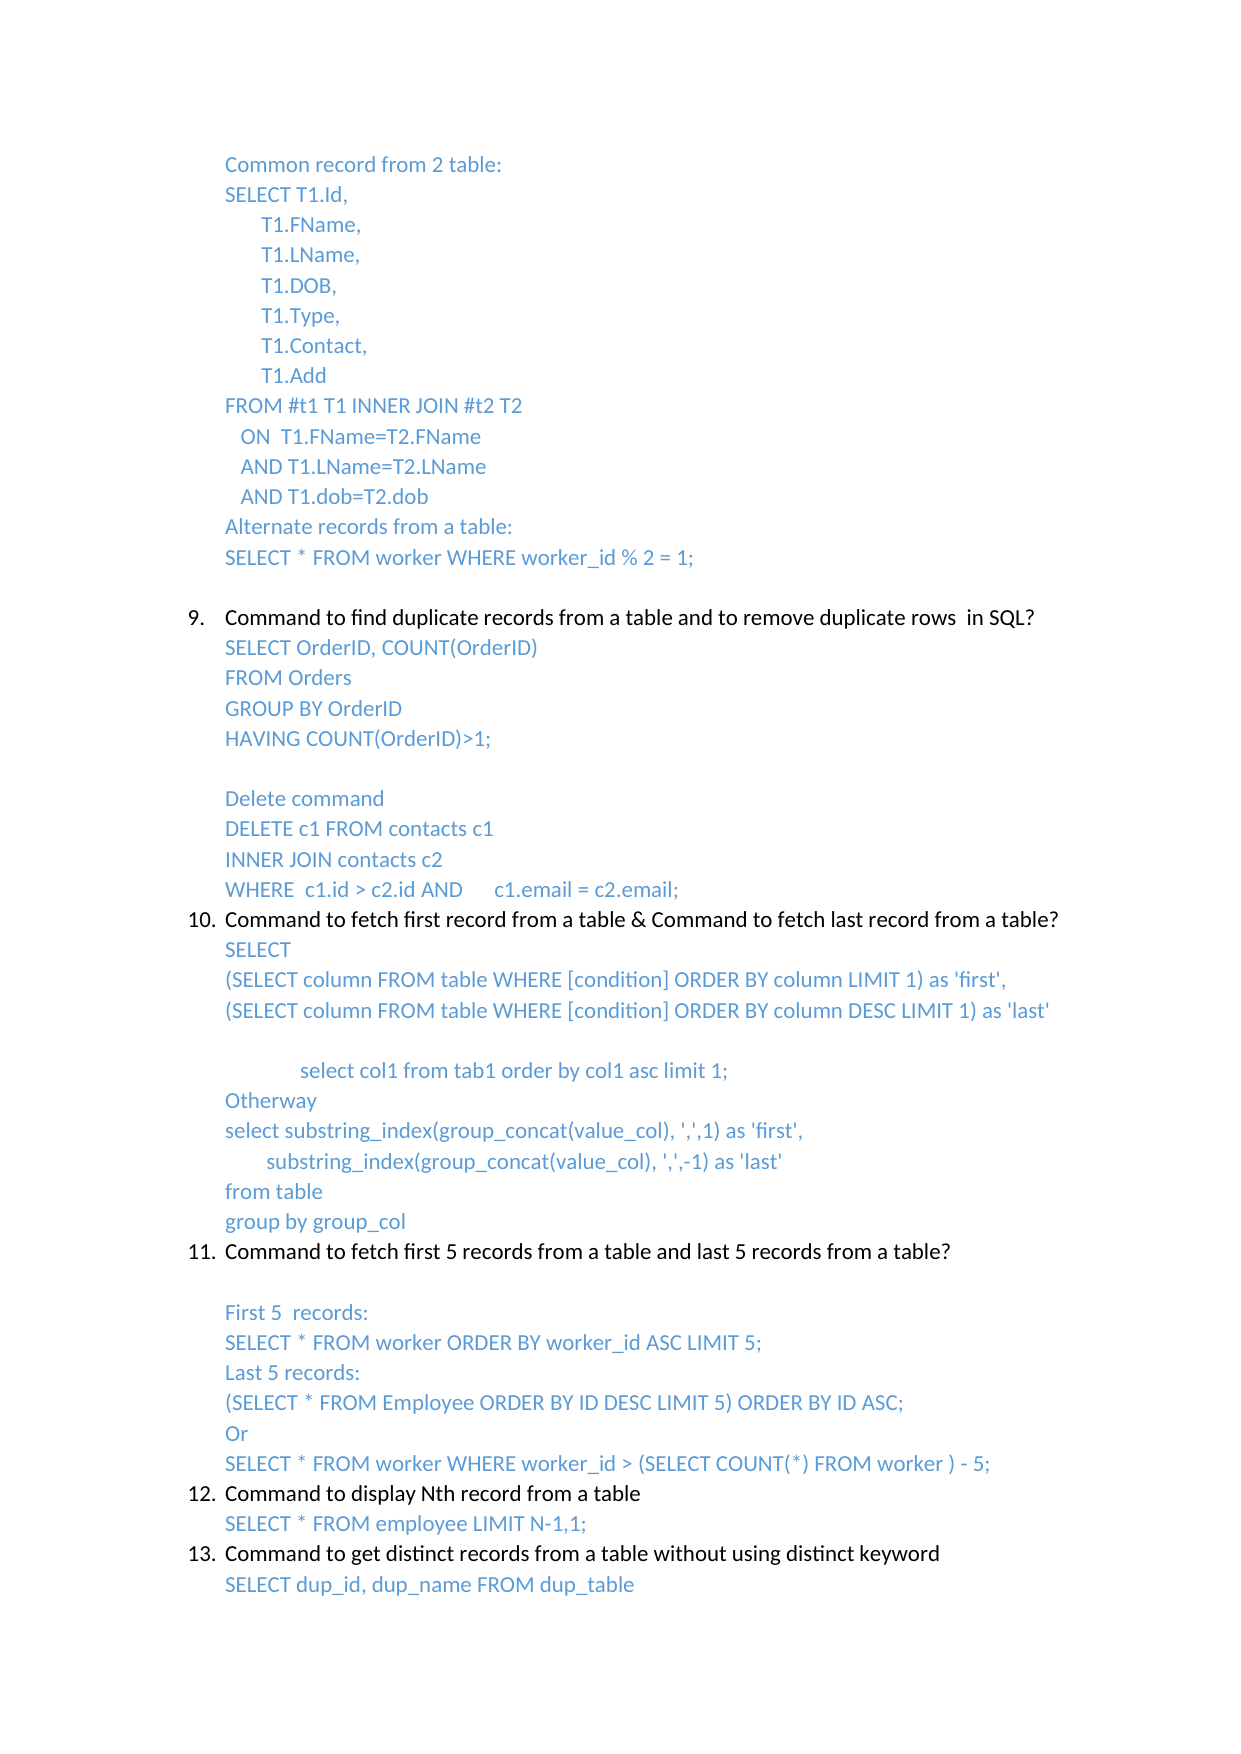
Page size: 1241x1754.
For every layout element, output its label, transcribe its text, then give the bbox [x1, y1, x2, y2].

list DELETE c1 FROM contacts c1 [225, 814, 1090, 843]
list (SELECT column FROM table WHERE [condition] ORDER BY column LIMIT 1) as 'first', [225, 966, 1090, 994]
list SELECT * FROM worker ORDER BY worker_id ASC LIMIT 5; [225, 1328, 1090, 1356]
list T1.LName, [225, 241, 1090, 269]
list SELECT * FROM worker WHERE worker_id % 2 = 1; [225, 543, 1090, 571]
list SELECT T1.Id, [225, 180, 1090, 208]
list GROUP BY OrderID [225, 694, 1090, 722]
list FROM Orders [225, 663, 1090, 692]
list ON T1.FName=T2.FName [225, 422, 1090, 450]
list First 5 records: [225, 1298, 1090, 1326]
list T1.Add [225, 361, 1090, 389]
list Command to display Nth record from a table [187, 1479, 1090, 1507]
list T1.FName, [225, 210, 1090, 238]
list Otherway [225, 1086, 1090, 1114]
list Command to find duplicate records from a table and to remove duplicate rows in SQL? [187, 603, 1090, 631]
list SELECT * FROM worker WHERE worker_id > (SELECT COUNT(*) FROM worker ) - 5; [225, 1449, 1090, 1477]
list HAVING COUNT(OrderID)>1; [225, 724, 1090, 752]
list FROM #t1 T1 INNER JOIN #t2 T2 [225, 392, 1090, 420]
list SELECT OrderID, COUNT(OrderID) [225, 633, 1090, 661]
list select substring_index(group_concat(value_col), ',',1) as 'first', [225, 1117, 1090, 1145]
list Command to fetch first 5 records from a table and last 5 records from a table? [187, 1237, 1090, 1266]
list AND T1.LName=T2.LName [225, 452, 1090, 480]
list group by group_col [225, 1207, 1090, 1235]
list Alternate records from a table: [225, 512, 1090, 541]
list Command to fetch first record from a table & Command to fetch last record from a table? [187, 905, 1090, 933]
list SELECT * FROM employee LIMIT N-1,1; [225, 1509, 1090, 1537]
list T1.Type, [225, 301, 1090, 329]
list T1.Contact, [225, 331, 1090, 359]
list AND T1.dob=T2.dob [225, 482, 1090, 510]
list select col1 from tab1 order by col1 asc limit 1; [225, 1056, 1090, 1084]
list SELECT [225, 935, 1090, 963]
list Command to get distinct records from a table without using distinct keyword [187, 1539, 1090, 1568]
list from table [225, 1177, 1090, 1205]
list INNER JOIN contacts c2 [225, 845, 1090, 873]
list (SELECT * FROM Employee ORDER BY ID DESC LIMIT 5) ORDER BY ID ASC; [225, 1388, 1090, 1417]
list SELECT dup_id, dup_name FROM dup_table [225, 1570, 1090, 1598]
list Delete command [225, 784, 1090, 812]
list Common record from 2 table: [225, 150, 1090, 178]
list WHERE c1.id > c2.id AND c1.email = c2.email; [225, 875, 1090, 903]
list Or [225, 1419, 1090, 1447]
list substring_index(group_concat(value_col), ',',-1) as 'last' [225, 1147, 1090, 1175]
list T1.DOB, [225, 271, 1090, 299]
list (SELECT column FROM table WHERE [condition] ORDER BY column DESC LIMIT 1) as 'last' [225, 996, 1090, 1024]
list Last 5 records: [225, 1358, 1090, 1386]
